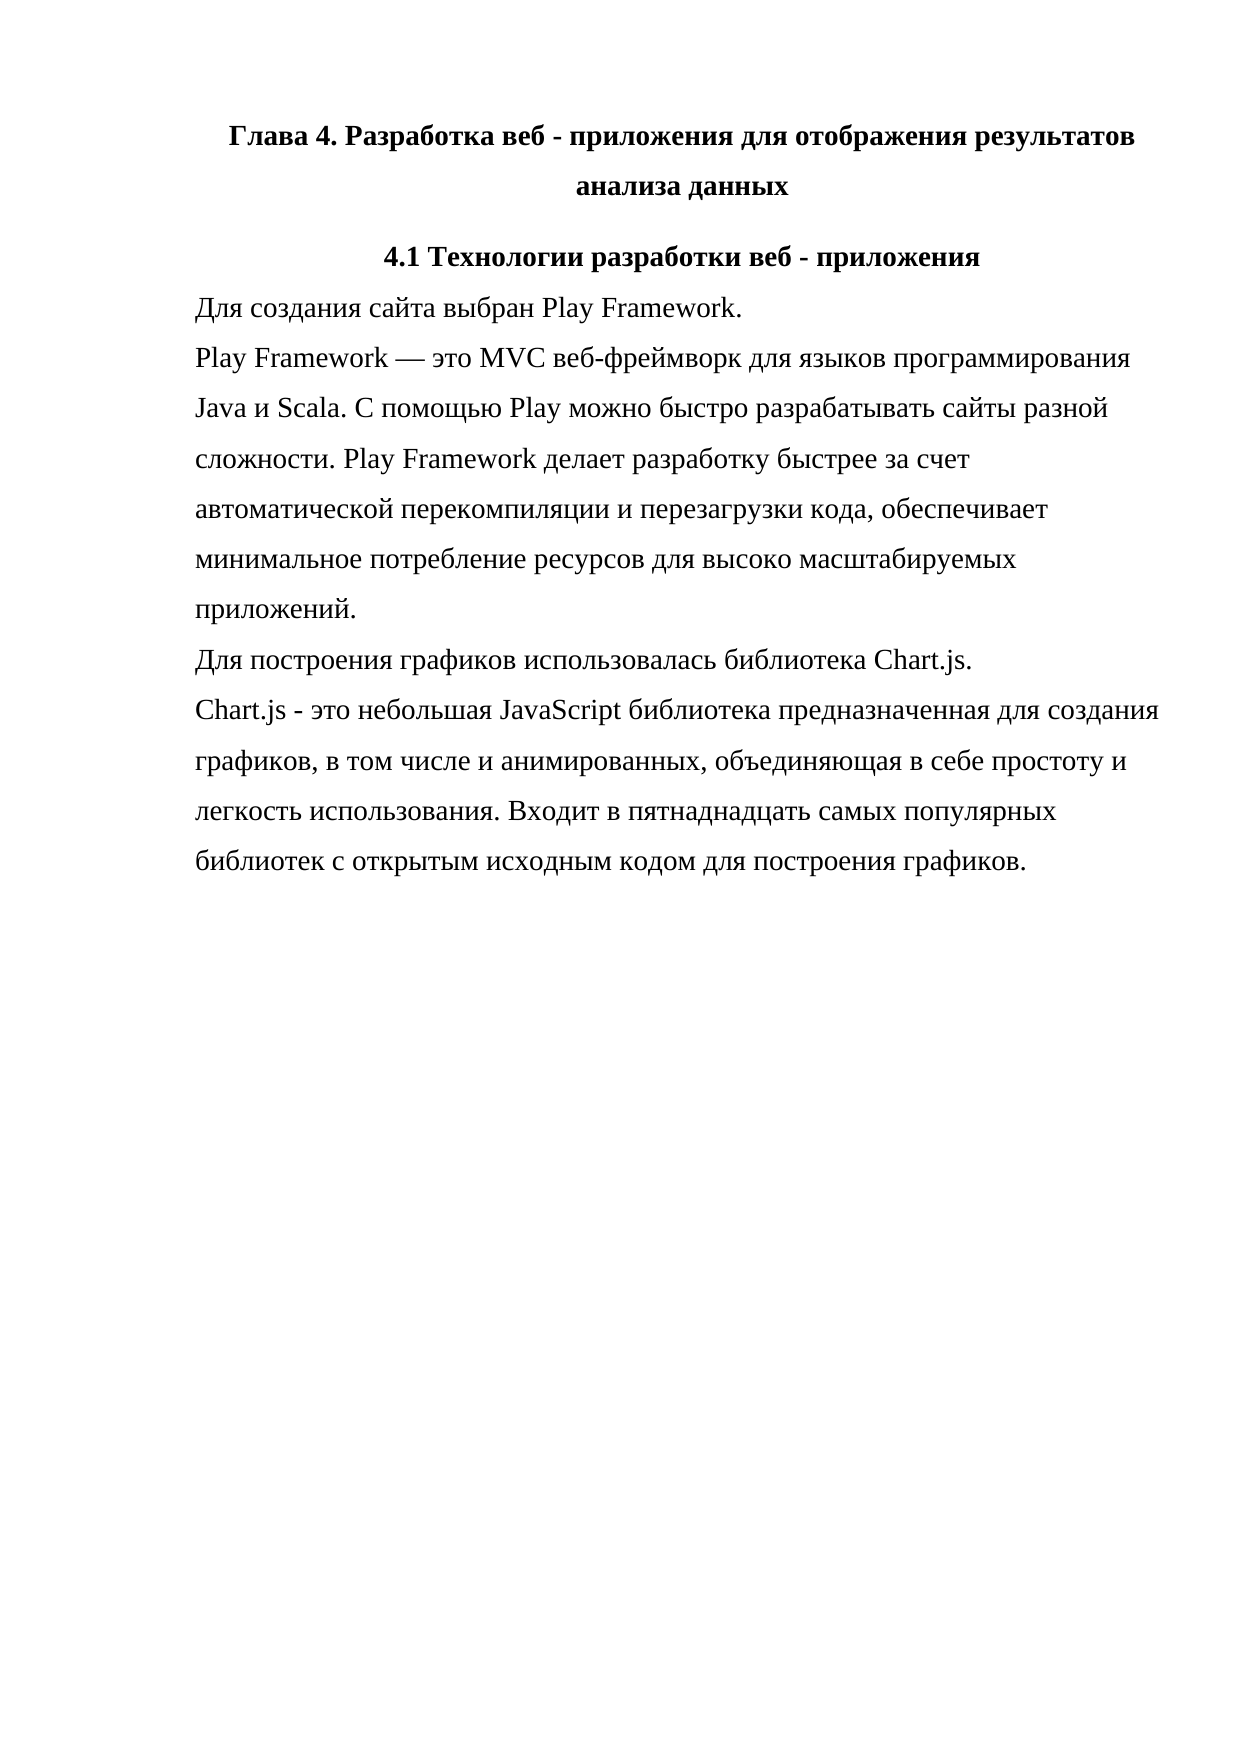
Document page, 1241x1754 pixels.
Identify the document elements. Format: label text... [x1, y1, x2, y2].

text Chart.js - это небольшая JavaScript библиотека предназначенная для создания графиков, в том числе и анимированных, объединяющая в себе простоту и легкость использования. Входит в пятнаднадцать самых популярных библиотек с открытым исходным кодом для построения графиков. [195, 692, 1169, 877]
text Для построения графиков использовалась библиотека Chart.js. [195, 642, 1169, 676]
subtitle 4.1 Технологии разработки веб - приложения [195, 239, 1169, 273]
subtitle Глава 4. Разработка веб - приложения для отображения результатов анализа данных [195, 118, 1169, 202]
text Для создания сайта выбран Play Framework. [195, 290, 1169, 323]
text Play Framework — это MVC веб-фреймворк для языков программирования Java и Scala. C помощью Play можно быстро разрабатывать сайты разной сложности. Play Framework делает разработку быстрее за счет автоматической перекомпиляции и перезагрузки кода, обеспечивает минимальное потребление ресурсов для высоко масштабируемых приложений. [195, 340, 1169, 625]
